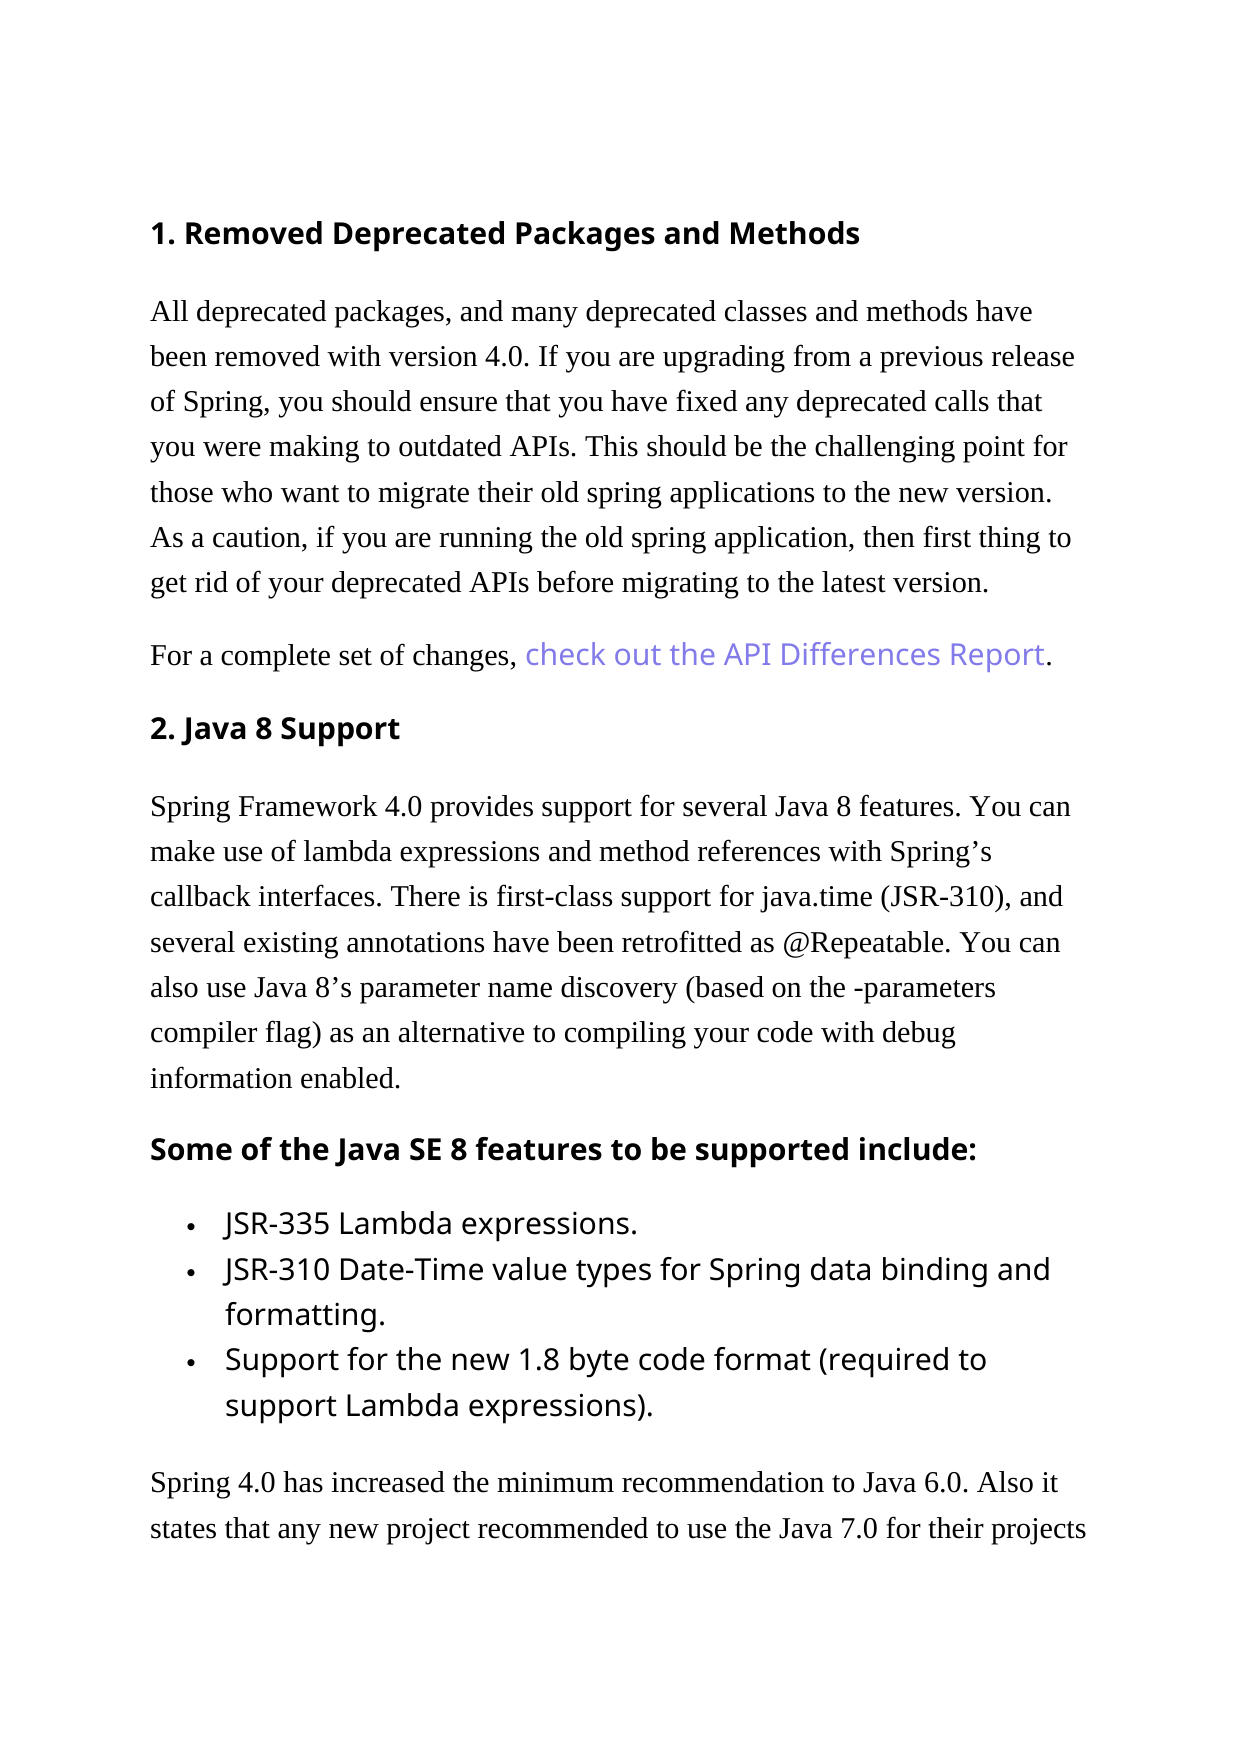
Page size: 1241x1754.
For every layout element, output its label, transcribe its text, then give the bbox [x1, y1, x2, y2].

text For a complete set of changes, check out the API Differences Report. [150, 628, 1090, 674]
text Some of the Java SE 8 features to be supported include: [150, 1124, 1090, 1169]
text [150, 1454, 1090, 1544]
list JSR-310 Date-Time value types for Spring data binding and formatting. [187, 1243, 1090, 1334]
text 2. Java 8 Support [150, 703, 1090, 748]
text 1. Removed Deprecated Packages and Methods [150, 208, 1090, 253]
text All deprecated packages, and many deprecated classes and methods have been removed with version 4.0. If you are upgrading from a previous release of Spring, you should ensure that you have fixed any deprecated calls that you were making to outdated APIs. This should be the challenging point for those who want to migrate their old spring applications to the new version. As a caution, if you are running the old spring application, then first thing to get rid of your deprecated APIs before migrating to the latest version. [150, 282, 1090, 599]
list Support for the new 1.8 byte code format (required to support Lambda expressions). [187, 1334, 1090, 1425]
text Spring Framework 4.0 provides support for several Java 8 features. You can make use of lambda expressions and method references with Spring’s callback interfaces. There is first-class support for java.time (JSR-310), and several existing annotations have been retrofitted as @Repeatable. You can also use Java 8’s parameter name discovery (based on the -parameters compiler flag) as an alternative to compiling your code with debug information enabled. [150, 777, 1090, 1094]
list JSR-335 Lambda expressions. [187, 1198, 1090, 1243]
